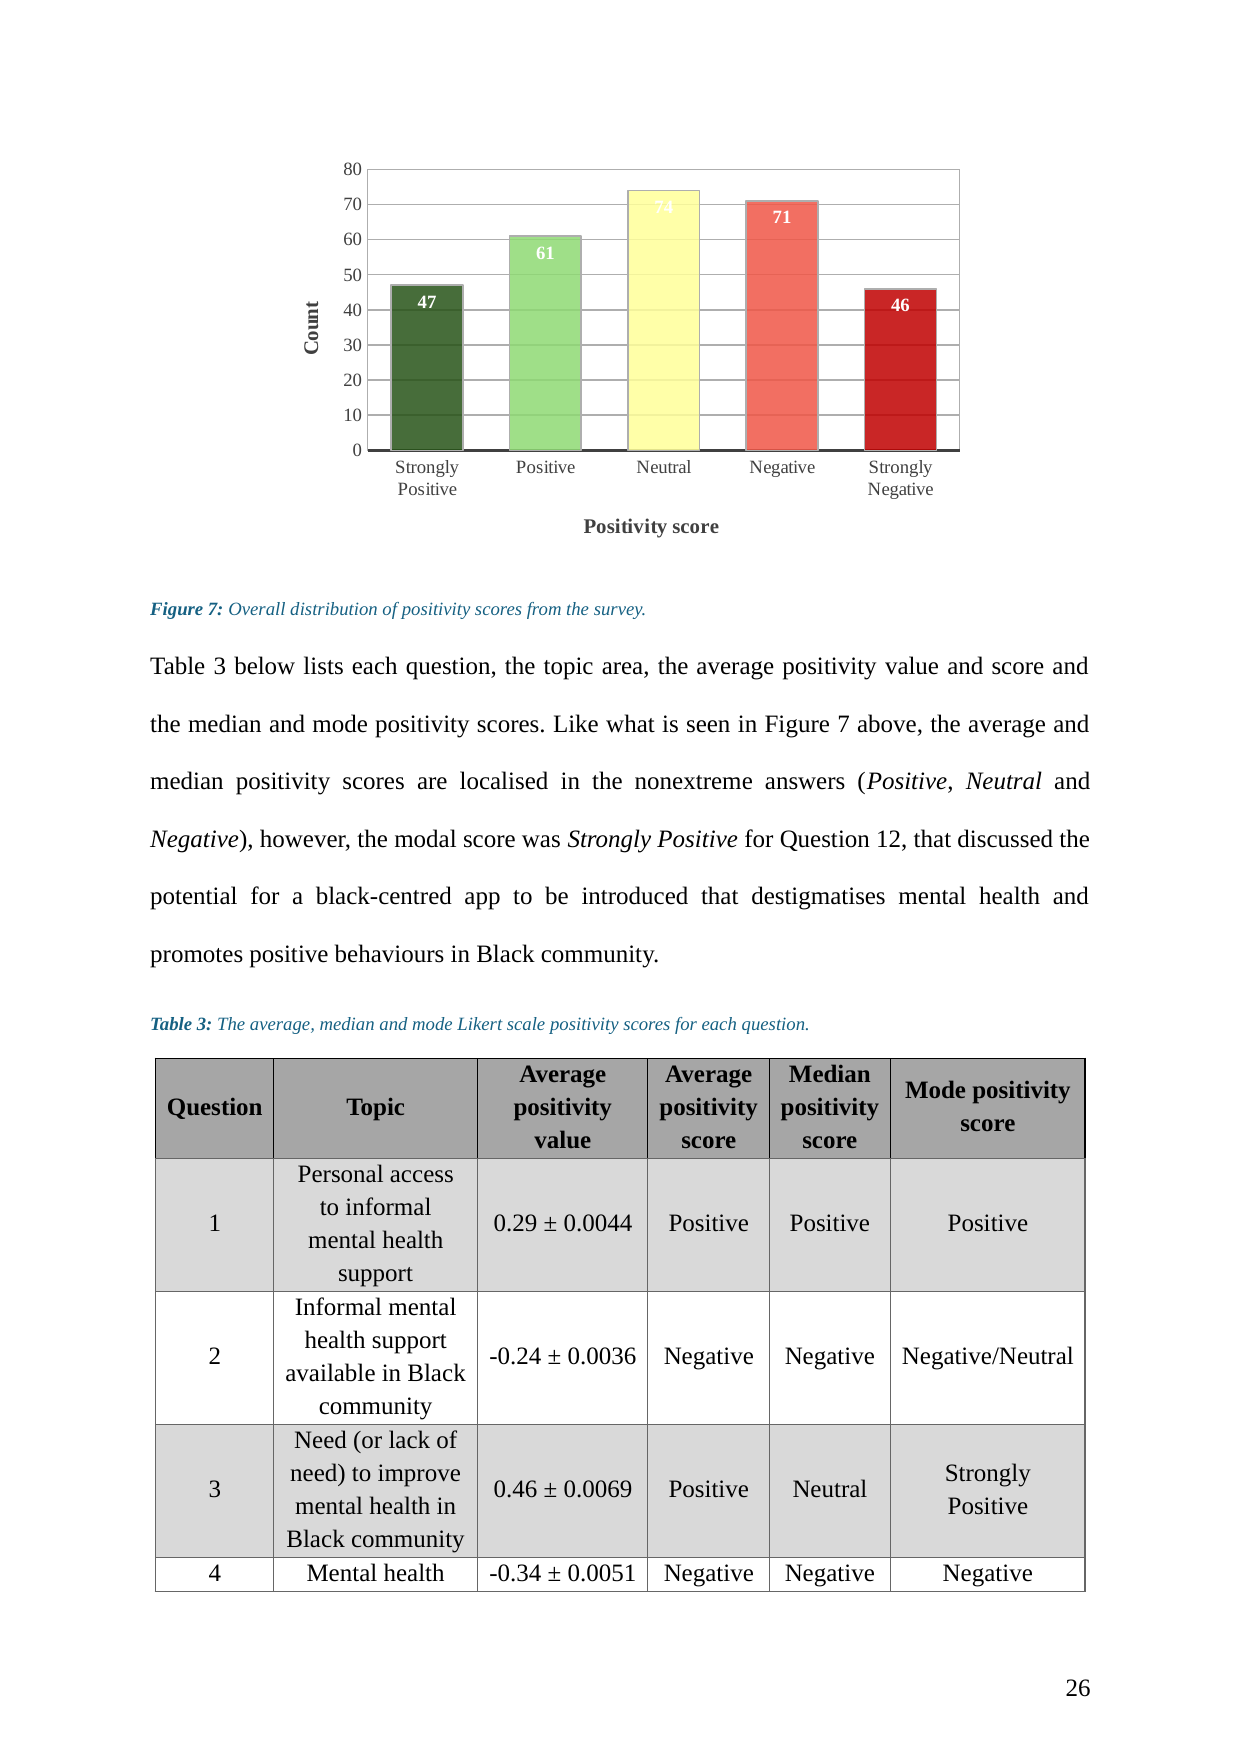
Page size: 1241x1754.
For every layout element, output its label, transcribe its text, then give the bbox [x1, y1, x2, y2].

table_header Question [156, 1059, 273, 1158]
text Table 3 below lists each question, the topic area, the average positivity value and score and the median and mode positivity scores. Like what is seen in Figure 7 above, the average and median positivity scores are localised in the nonextreme answers (Positive, Neutral and Negative), however, the modal score was Strongly Positive for Question 12, that discussed the potential for a black-centred app to be introduced that destigmatises mental health and promotes positive behaviours in Black community. [150, 651, 1090, 967]
table_cell Negative [891, 1558, 1084, 1591]
table_cell Personal access to informal mental health support [274, 1159, 477, 1291]
table_cell Positive [770, 1159, 890, 1291]
table_cell Negative [770, 1558, 890, 1591]
table_cell 1 [156, 1159, 273, 1291]
text Table 3: The average, median and mode Likert scale positivity scores for each question. [150, 1013, 1090, 1034]
table_cell -0.34 ± 0.0051 [478, 1558, 647, 1591]
table_cell Negative [648, 1558, 769, 1591]
table_cell Informal mental health support available in Black community [274, 1292, 477, 1424]
table_cell Positive [648, 1425, 769, 1557]
table_cell Positive [648, 1159, 769, 1291]
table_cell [274, 1558, 477, 1591]
table_header Median positivity score [770, 1059, 890, 1158]
table_cell Strongly Positive [891, 1425, 1084, 1557]
table_cell Positive [891, 1159, 1084, 1291]
table_header Topic [274, 1059, 477, 1158]
table_cell 2 [156, 1292, 273, 1424]
table_cell Negative [648, 1292, 769, 1424]
table_cell Need (or lack of need) to improve mental health in Black community [274, 1425, 477, 1557]
table_cell 0.29 ± 0.0044 [478, 1159, 647, 1291]
table_header Average positivity score [648, 1059, 769, 1158]
table_cell Negative [770, 1292, 890, 1424]
table_cell 4 [156, 1558, 273, 1591]
table_cell 0.46 ± 0.0069 [478, 1425, 647, 1557]
table_cell -0.24 ± 0.0036 [478, 1292, 647, 1424]
table_cell 3 [156, 1425, 273, 1557]
table_cell Negative/Neutral [891, 1292, 1084, 1424]
table_header Average positivity value [478, 1059, 647, 1158]
table_cell Neutral [770, 1425, 890, 1557]
text Figure 7: Overall distribution of positivity scores from the survey. [150, 598, 1090, 619]
table_header Mode positivity score [891, 1059, 1084, 1158]
